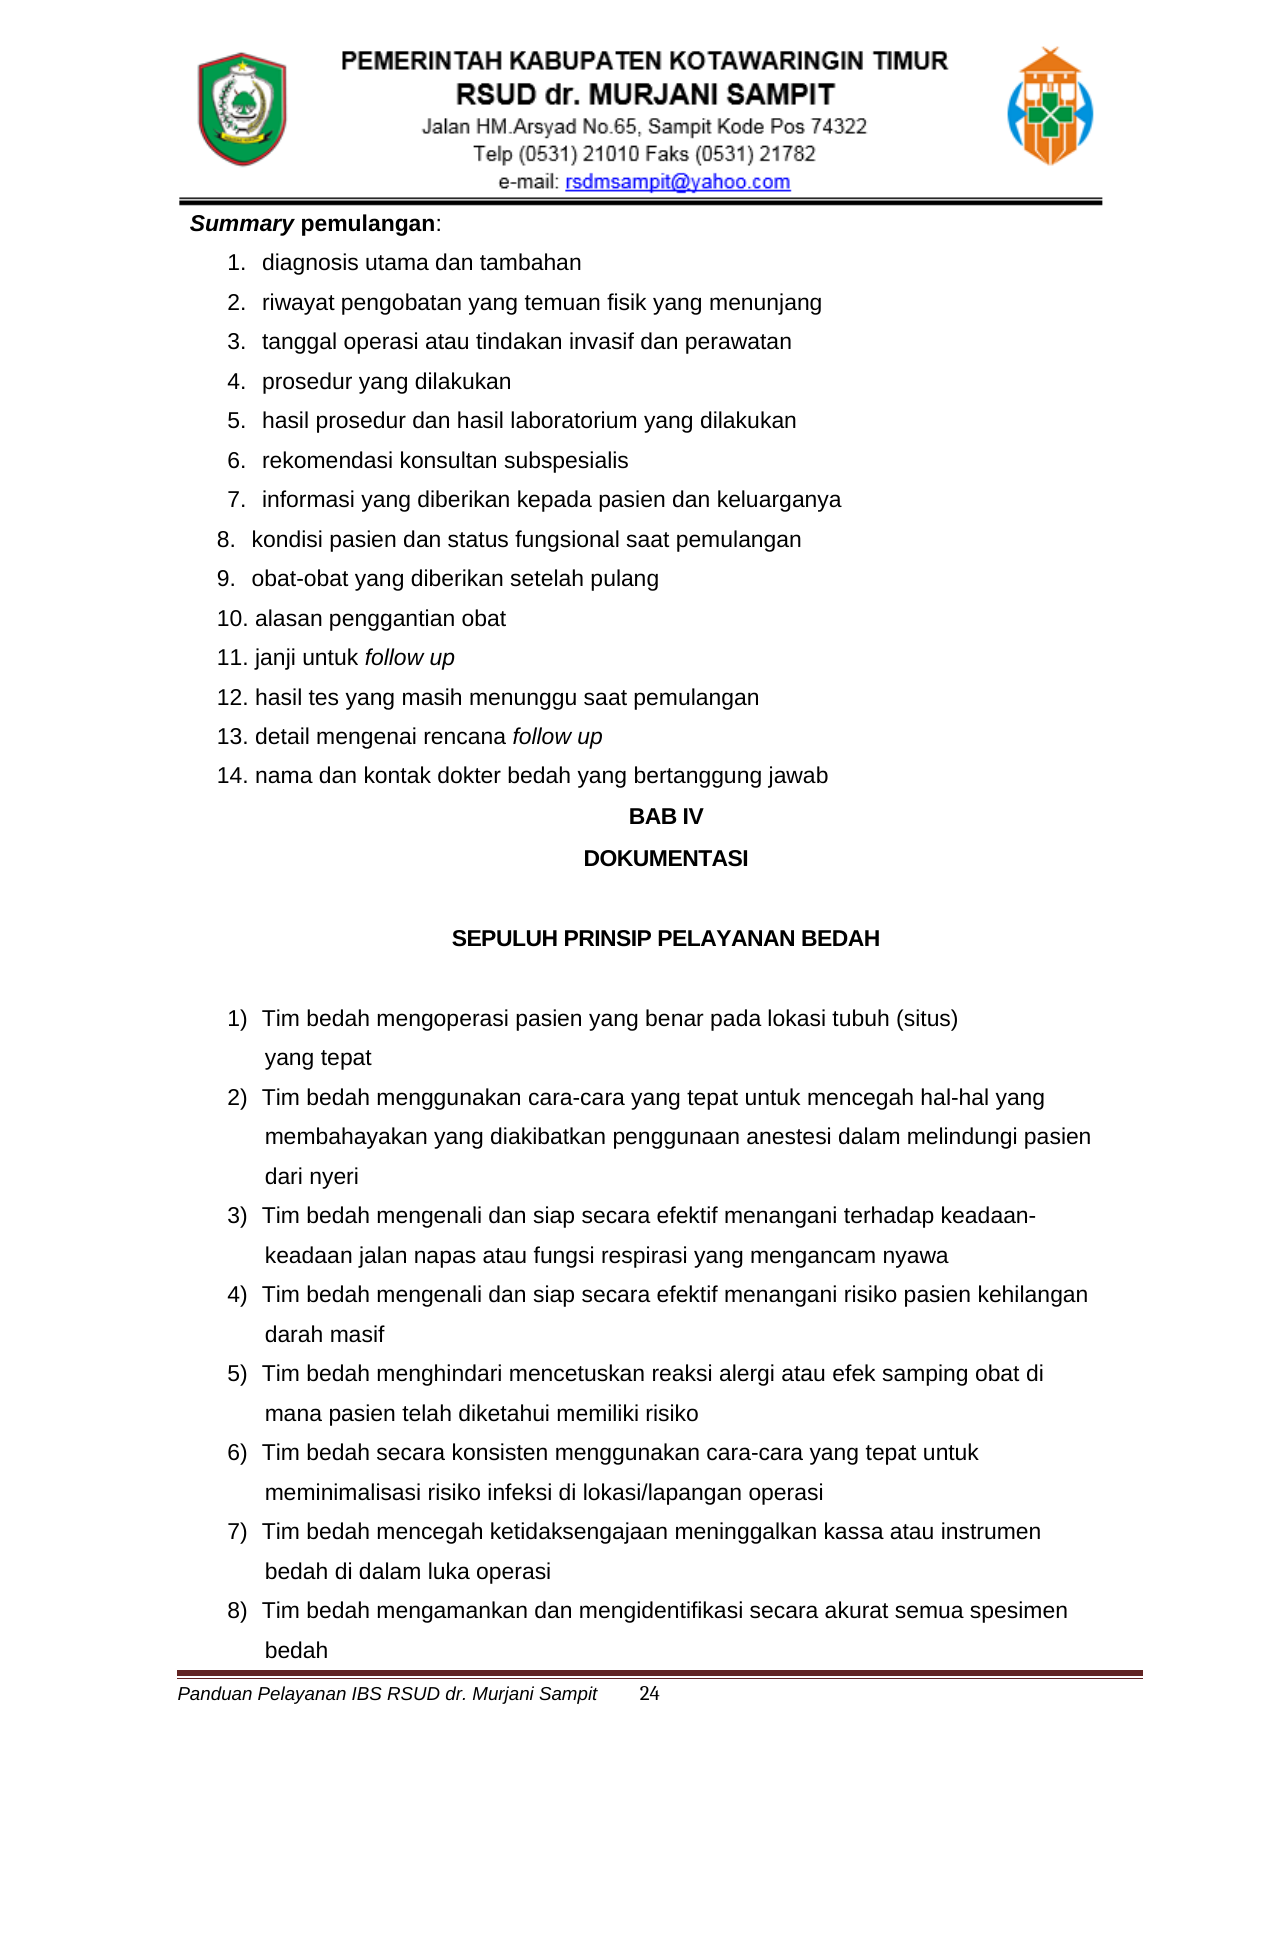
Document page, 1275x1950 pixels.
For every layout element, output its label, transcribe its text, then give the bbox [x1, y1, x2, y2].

picture [177, 41, 1108, 210]
text 2) Tim bedah menggunakan cara-cara yang tepat untuk mencegah hal-hal yang membahayakan yang diakibatkan penggunaan anestesi dalam melindungi pasien dari nyeri [227, 1084, 1118, 1189]
text 3) Tim bedah mengenali dan siap secara efektif menangani terhadap keadaan-keadaan jalan napas atau fungsi respirasi yang mengancam nyawa [227, 1202, 1096, 1268]
text DOKUMENTASI [189, 843, 1143, 871]
text 7) Tim bedah mencegah ketidaksengajaan meninggalkan kassa atau instrumen bedah di dalam luka operasi [227, 1518, 1058, 1584]
text SEPULUH PRINSIP PELAYANAN BEDAH [189, 924, 1143, 952]
text Summary pemulangan: [189, 164, 1143, 236]
text 11. janji untuk follow up [217, 644, 1143, 670]
text 12. hasil tes yang masih menunggu saat pemulangan [217, 683, 1143, 710]
text 5. hasil prosedur dan hasil laboratorium yang dilakukan [227, 407, 1143, 433]
text 8. kondisi pasien dan status fungsional saat pemulangan [217, 526, 1143, 552]
text 1. diagnosis utama dan tambahan [227, 249, 1143, 276]
text 2. riwayat pengobatan yang temuan fisik yang menunjang [227, 289, 1143, 315]
text 6. rekomendasi konsultan subspesialis [227, 447, 1143, 473]
text BAB IV [189, 802, 1143, 829]
text 4) Tim bedah mengenali dan siap secara efektif menangani risiko pasien kehilangan darah masif [227, 1281, 1098, 1347]
text 8) Tim bedah mengamankan dan mengidentifikasi secara akurat semua spesimen bedah [227, 1597, 1090, 1663]
text yang tepat [264, 1044, 1143, 1071]
text 6) Tim bedah secara konsisten menggunakan cara-cara yang tepat untuk meminimalisasi risiko infeksi di lokasi/lapangan operasi [227, 1439, 1107, 1505]
text 5) Tim bedah menghindari mencetuskan reaksi alergi atau efek samping obat di mana pasien telah diketahui memiliki risiko [227, 1360, 1096, 1426]
text 7. informasi yang diberikan kepada pasien dan keluarganya [227, 486, 1143, 512]
text 13. detail mengenai rencana follow up [217, 723, 1143, 749]
text 14. nama dan kontak dokter bedah yang bertanggung jawab [217, 762, 1143, 789]
text 4. prosedur yang dilakukan [227, 368, 1143, 394]
text 3. tanggal operasi atau tindakan invasif dan perawatan [227, 328, 1143, 354]
text 1) Tim bedah mengoperasi pasien yang benar pada lokasi tubuh (situs) [227, 1005, 1143, 1031]
text 9. obat-obat yang diberikan setelah pulang [217, 565, 1143, 591]
text 10. alasan penggantian obat [217, 604, 1143, 631]
